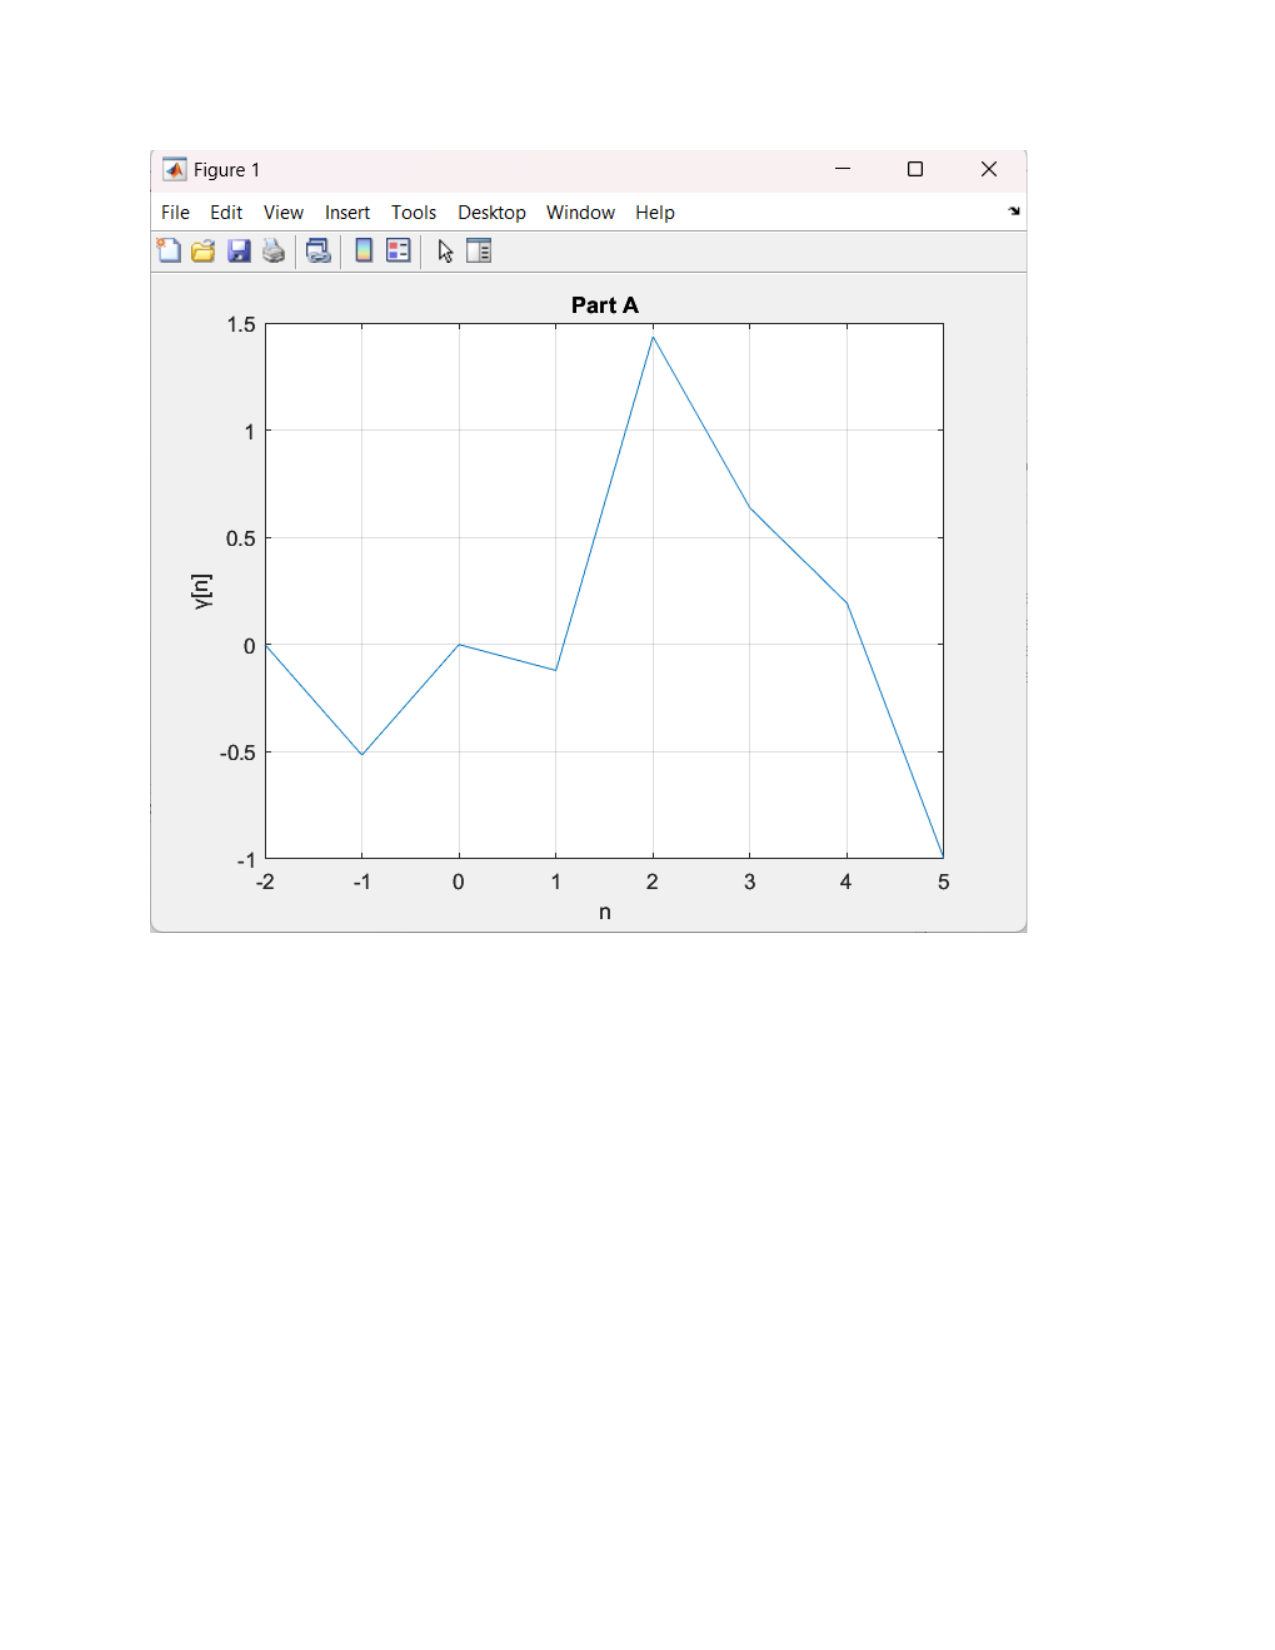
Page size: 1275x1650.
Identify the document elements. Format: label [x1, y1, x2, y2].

picture [150, 150, 1028, 933]
